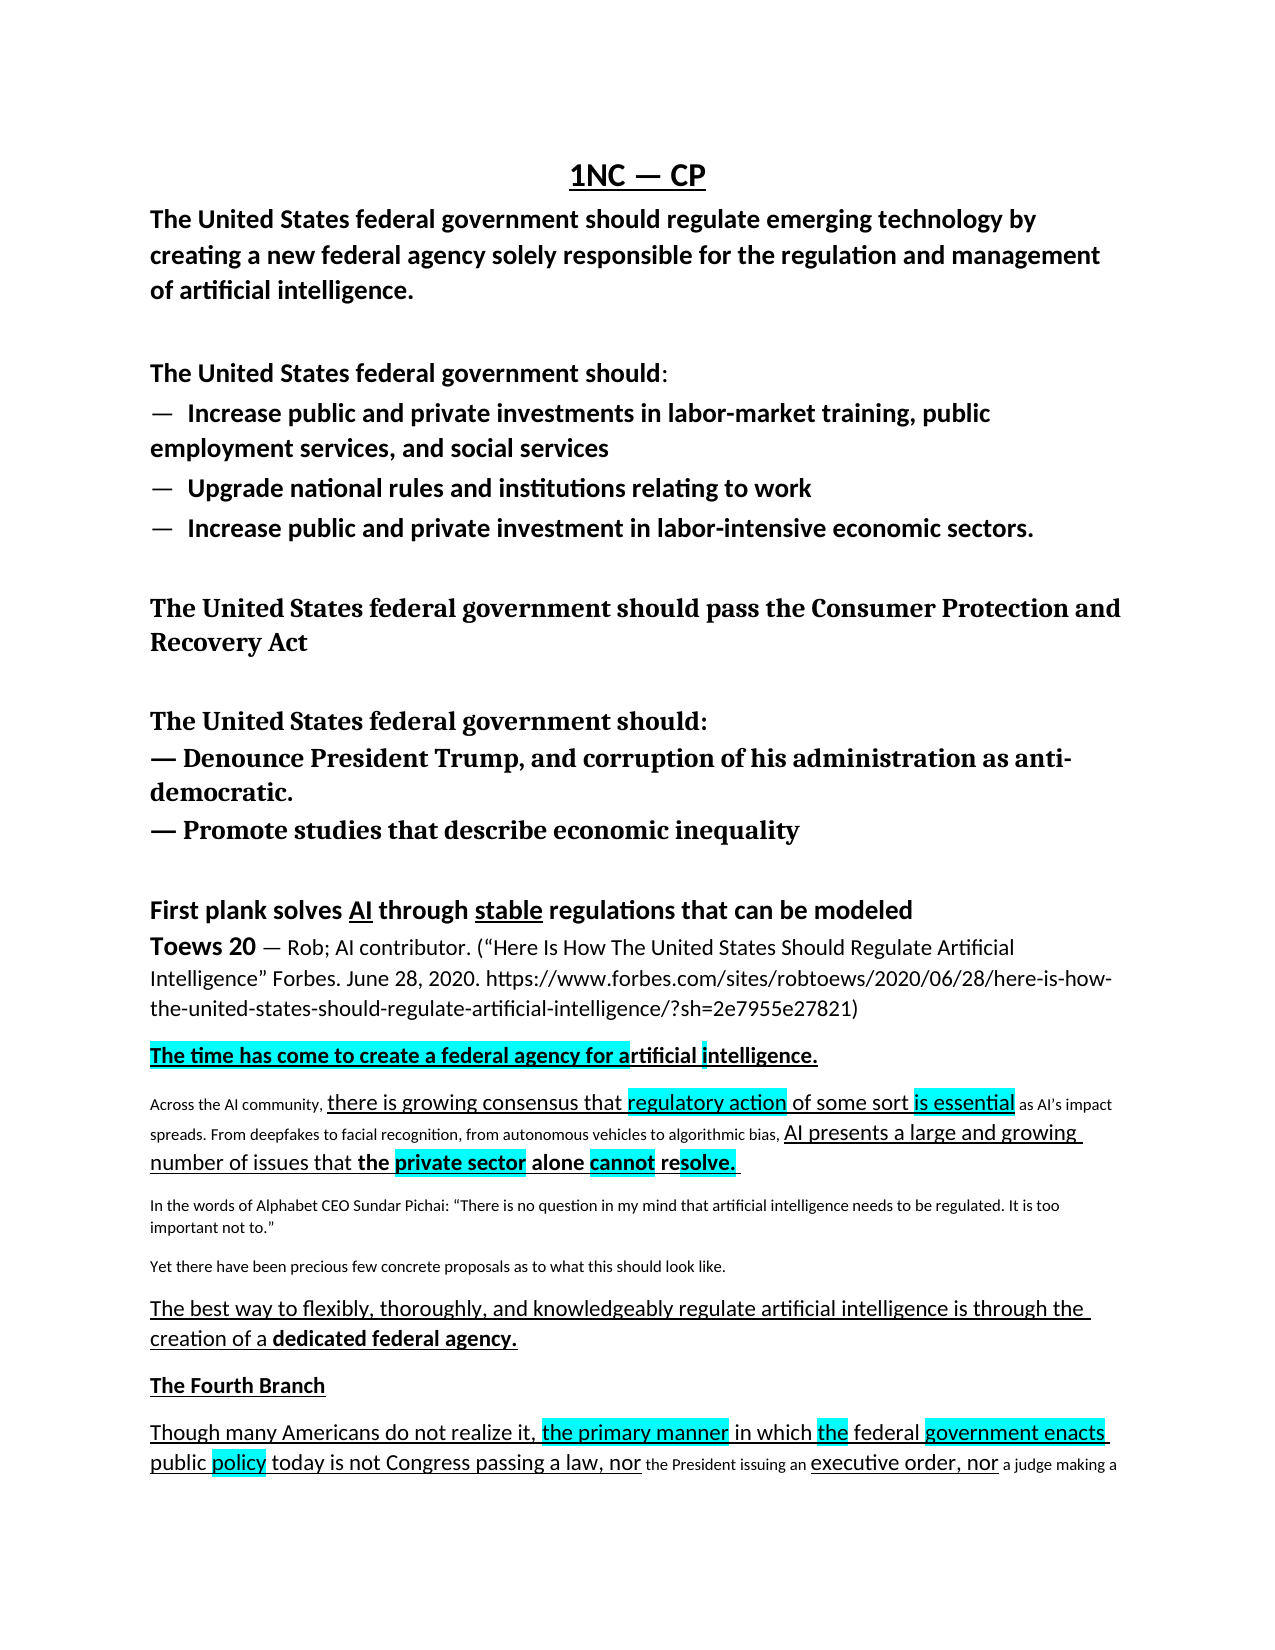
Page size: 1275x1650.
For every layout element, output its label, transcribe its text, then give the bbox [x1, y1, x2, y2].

text Across the AI community, there is growing consensus that regulatory action of some sort is essential as AI’s impact spreads. From deepfakes to facial recognition, from autonomous vehicles to algorithmic bias, AI presents a large and growing number of issues that the private sector alone cannot resolve. [150, 1088, 1125, 1177]
text Toews 20 — Rob; AI contributor. (“Here Is How The United States Should Regulate Artificial Intelligence” Forbes. June 28, 2020. https://www.forbes.com/sites/robtoews/2020/06/28/here-is-how-the-united-states-should-regulate-artificial-intelligence/?sh=2e7955e27821) [150, 929, 1125, 1022]
subtitle — Promote studies that describe economic inequality [150, 815, 1125, 846]
subtitle The United States federal government should pass the Consumer Protection and Recovery Act [150, 593, 1125, 658]
subtitle The United States federal government should: [150, 356, 1125, 389]
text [150, 1418, 1125, 1477]
text In the words of Alphabet CEO Sundar Pichai: “There is no question in my mind that artificial intelligence needs to be regulated. It is too important not to.” [150, 1195, 1125, 1238]
subtitle Increase public and private investment in labor-intensive economic sectors. [150, 511, 1125, 544]
text The Fourth Branch [150, 1371, 1125, 1399]
text The time has come to create a federal agency for artificial intelligence. [707, 1041, 1125, 1069]
subtitle 1NC — CP [150, 154, 1125, 195]
subtitle First plank solves AI through stable regulations that can be modeled [150, 893, 1125, 926]
text Yet there have been precious few concrete proposals as to what this should look like. [150, 1256, 1125, 1276]
subtitle — Denounce President Trump, and corruption of his administration as anti-democratic. [150, 743, 1125, 808]
subtitle Increase public and private investments in labor-market training, public employment services, and social services [150, 396, 1125, 464]
subtitle The United States federal government should regulate emerging technology by creating a new federal agency solely responsible for the regulation and management of artificial intelligence. [150, 202, 1125, 307]
text The best way to flexibly, thoroughly, and knowledgeably regulate artificial intelligence is through the creation of a dedicated federal agency. [150, 1294, 1125, 1353]
subtitle The United States federal government should: [150, 706, 1125, 737]
subtitle Upgrade national rules and institutions relating to work [150, 471, 1125, 504]
